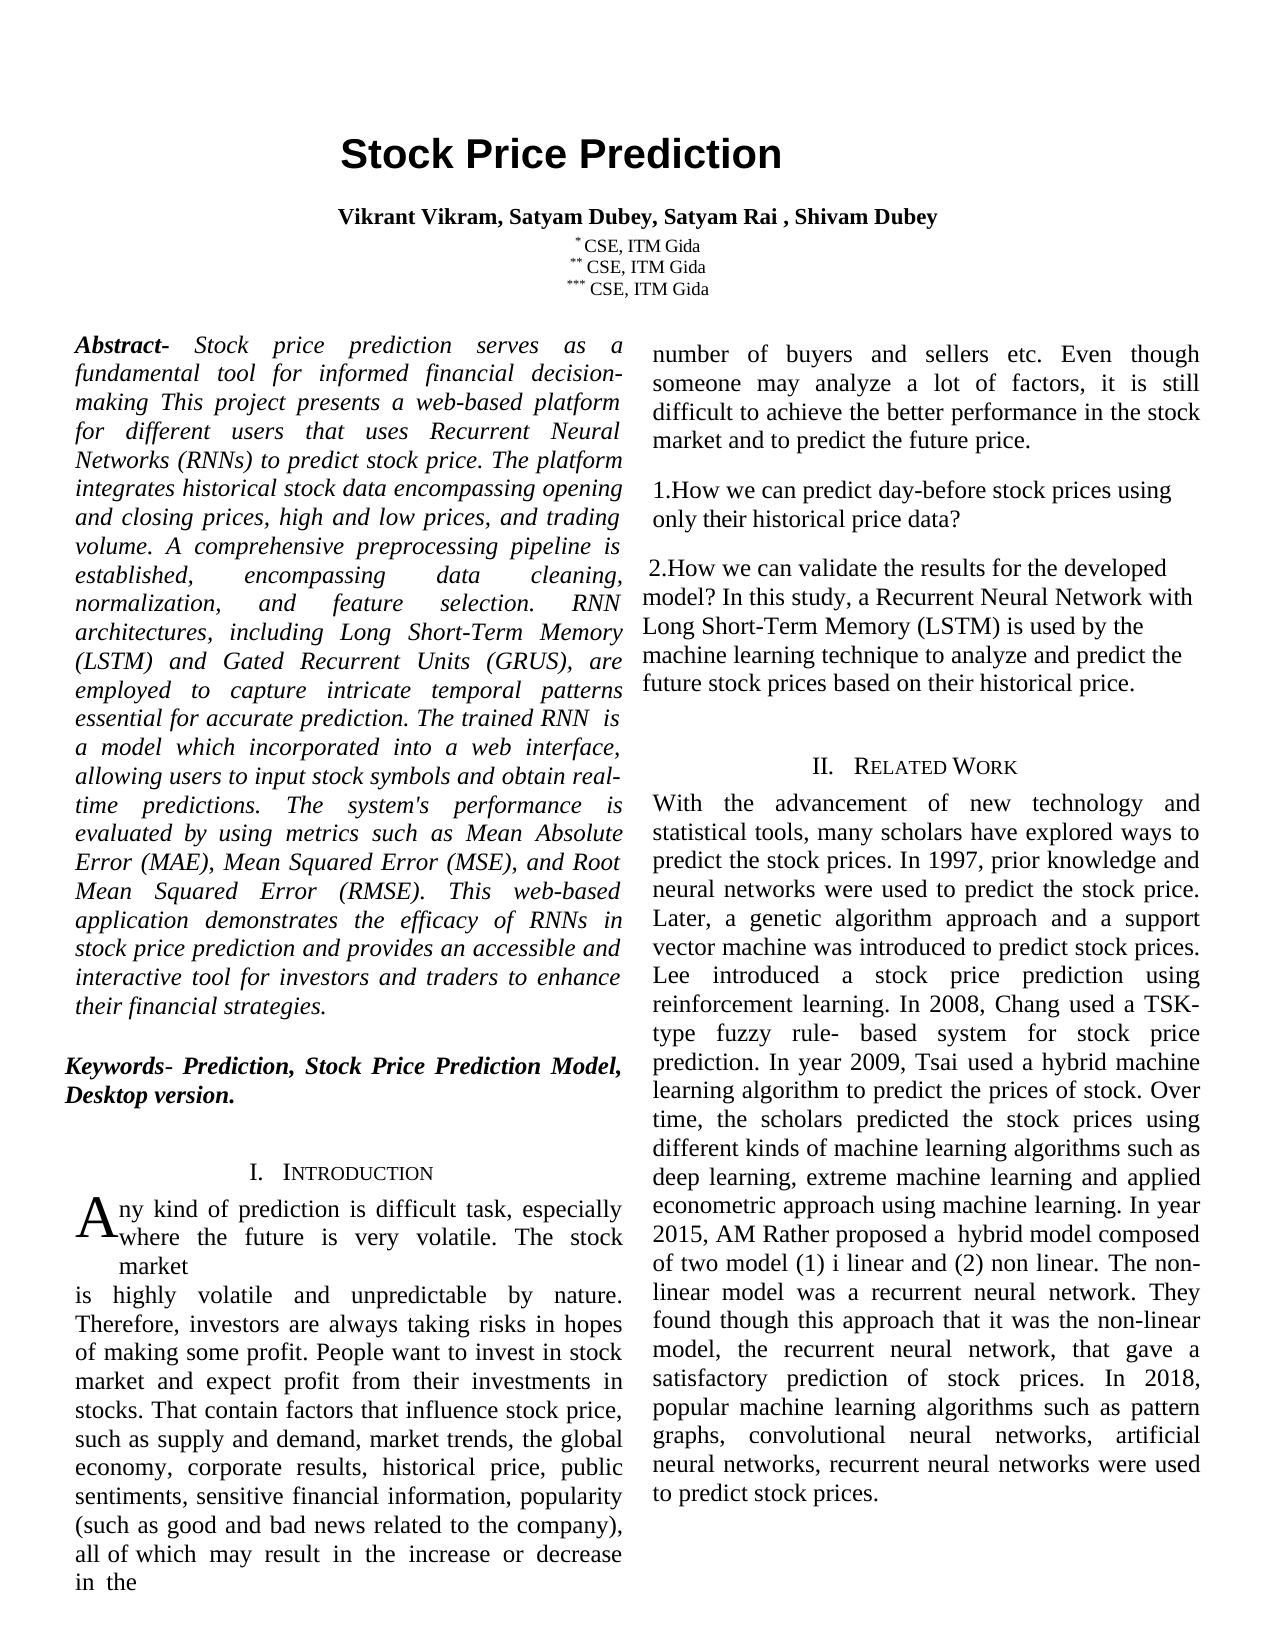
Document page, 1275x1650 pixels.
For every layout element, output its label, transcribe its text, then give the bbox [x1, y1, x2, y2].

text ** CSE, ITM Gida [238, 256, 1037, 278]
text Abstract- Stock price prediction serves as a fundamental tool for informed financial decision- making This project presents a web-based platform for different users that uses Recurrent Neural Networks (RNNs) to predict stock price. The platform integrates historical stock data encompassing opening and closing prices, high and low prices, and trading volume. A comprehensive preprocessing pipeline is established, encompassing data cleaning, normalization, and feature selection. RNN architectures, including Long Short-Term Memory (LSTM) and Gated Recurrent Units (GRUS), are employed to capture intricate temporal patterns essential for accurate prediction. The trained RNN is a model which incorporated into a web interface, allowing users to input stock symbols and obtain real-time predictions. The system's performance is evaluated by using metrics such as Mean Absolute Error (MAE), Mean Squared Error (MSE), and Root Mean Squared Error (RMSE). This web-based application demonstrates the efficacy of RNNs in stock price prediction and provides an accessible and interactive tool for investors and traders to enhance their financial strategies. [75, 330, 623, 1020]
text *** CSE, ITM Gida [238, 278, 1038, 300]
text ny kind of prediction is difficult task, especially where the future is very volatile. The stock market [119, 1194, 623, 1280]
list INTRODUCTION [249, 1157, 627, 1185]
text number of buyers and sellers etc. Even though someone may analyze a lot of factors, it is still difficult to achieve the better performance in the stock market and to predict the future price. [652, 339, 1201, 454]
list RELATED WORK [812, 751, 1275, 780]
text 2.How we can validate the results for the developed model? In this study, a Recurrent Neural Network with Long Short-Term Memory (LSTM) is used by the machine learning technique to analyze and predict the future stock prices based on their historical price. [642, 553, 1200, 697]
text * CSE, ITM Gida [238, 234, 1037, 256]
text Keywords- Prediction, Stock Price Prediction Model, Desktop version. [64, 1051, 622, 1108]
text Stock Price Prediction [64, 130, 1037, 178]
list 1.How we can predict day-before stock prices using only their historical price data? [652, 475, 1200, 533]
text Vikrant Vikram, Satyam Dubey, Satyam Rai , Shivam Dubey [238, 203, 1037, 229]
text With the advancement of new technology and statistical tools, many scholars have explored ways to predict the stock prices. In 1997, prior knowledge and neural networks were used to predict the stock price. Later, a genetic algorithm approach and a support vector machine was introduced to predict stock prices. Lee introduced a stock price prediction using reinforcement learning. In 2008, Chang used a TSK-type fuzzy rule- based system for stock price prediction. In year 2009, Tsai used a hybrid machine learning algorithm to predict the prices of stock. Over time, the scholars predicted the stock prices using different kinds of machine learning algorithms such as deep learning, extreme machine learning and applied econometric approach using machine learning. In year 2015, AM Rather proposed a hybrid model composed of two model (1) i linear and (2) non linear. The non-linear model was a recurrent neural network. They found though this approach that it was the non-linear model, the recurrent neural network, that gave a satisfactory prediction of stock prices. In 2018, popular machine learning algorithms such as pattern graphs, convolutional neural networks, artificial neural networks, recurrent neural networks were used to predict stock prices. [652, 788, 1200, 1507]
text is highly volatile and unpredictable by nature. Therefore, investors are always taking risks in hopes of making some profit. People want to invest in stock market and expect profit from their investments in stocks. That contain factors that influence stock price, such as supply and demand, market trends, the global economy, corporate results, historical price, public sentiments, sensitive financial information, popularity (such as good and bad news related to the company), all of which may result in the increase or decrease in the [75, 1280, 623, 1596]
